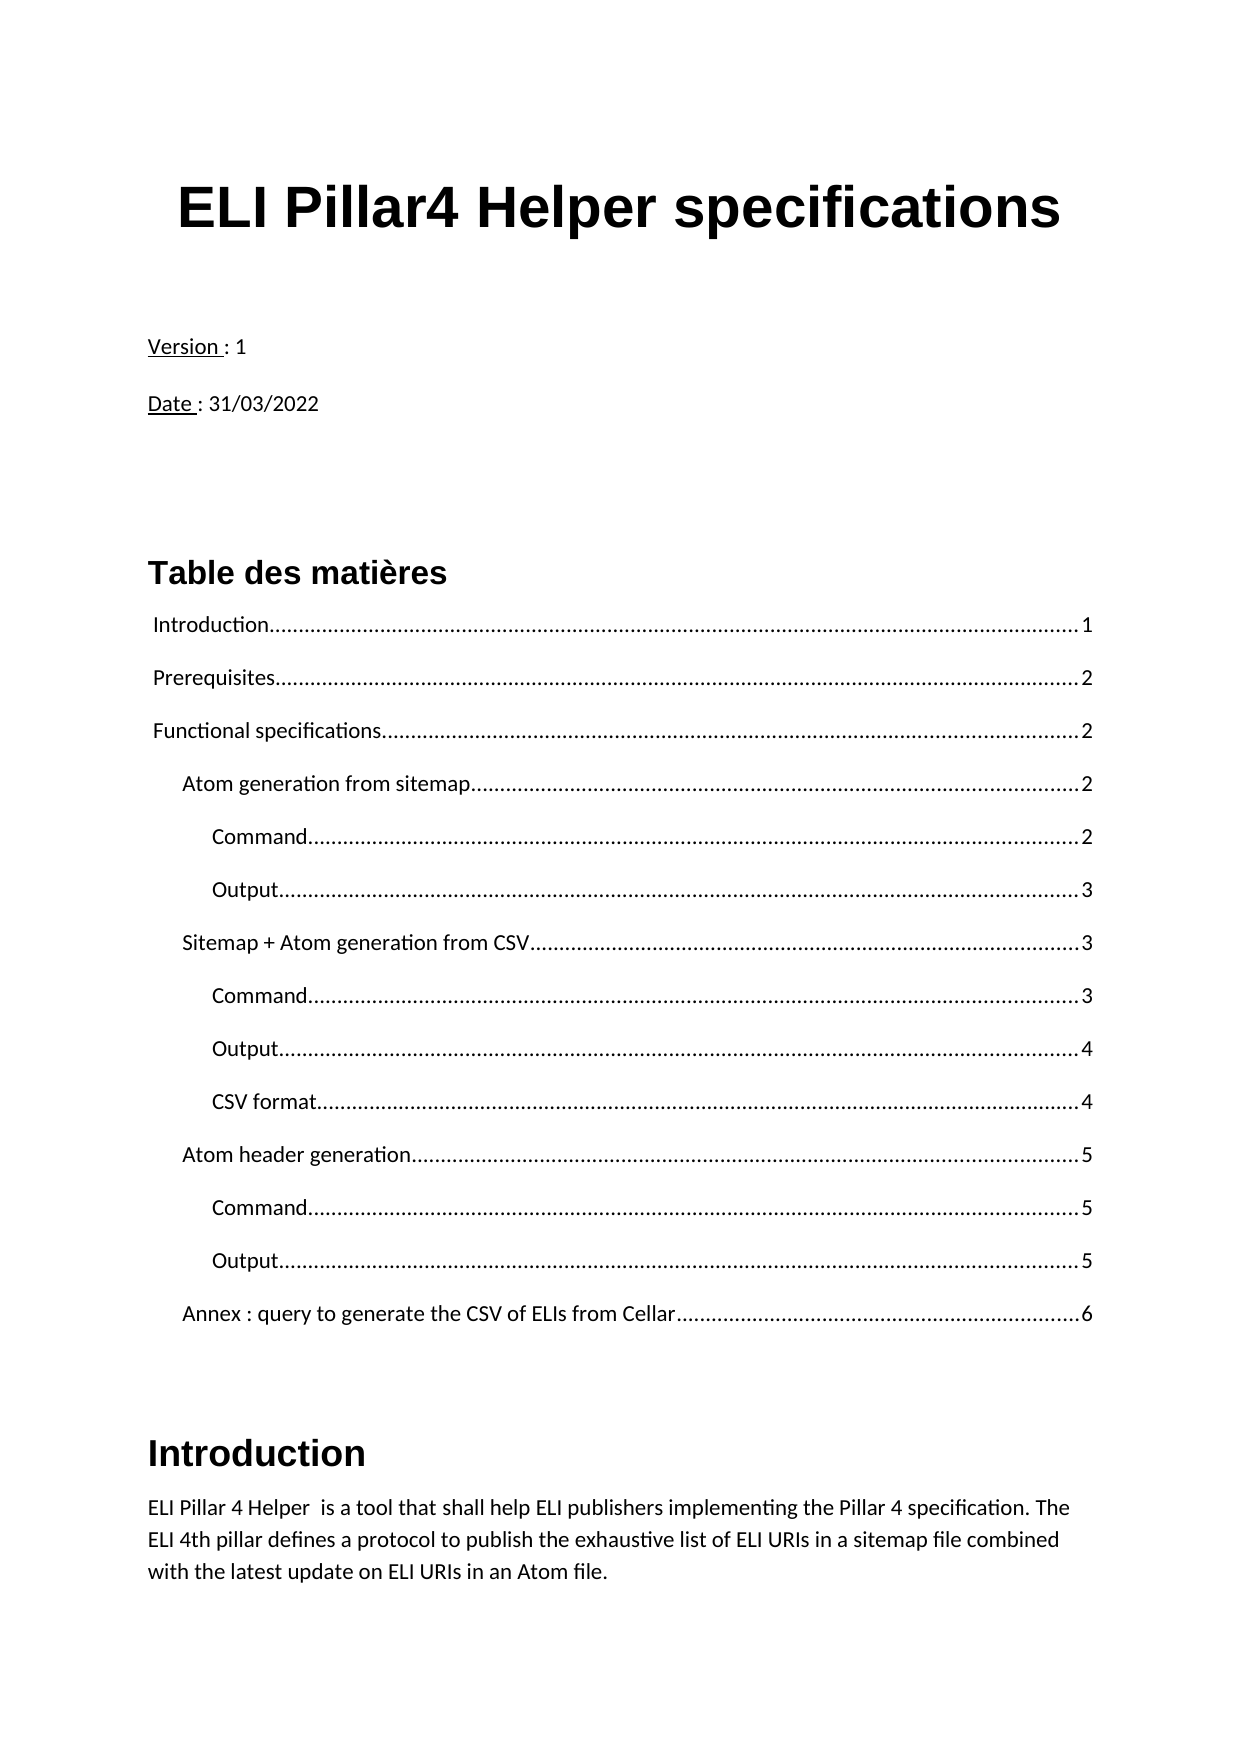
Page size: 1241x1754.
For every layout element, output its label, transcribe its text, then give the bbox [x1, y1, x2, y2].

text Version : 1 [148, 332, 1093, 360]
text ELI Pillar 4 Helper is a tool that shall help ELI publishers implementing the Pillar 4 specification. The ELI 4th pillar defines a protocol to publish the exhaustive list of ELI URIs in a sitemap file combined with the latest update on ELI URIs in an Atom file. [148, 1493, 1093, 1585]
title ELI Pillar4 Helper specifications [148, 173, 1093, 240]
subtitle Introduction [148, 1431, 1093, 1474]
text Date : 31/03/2022 [148, 389, 1093, 417]
